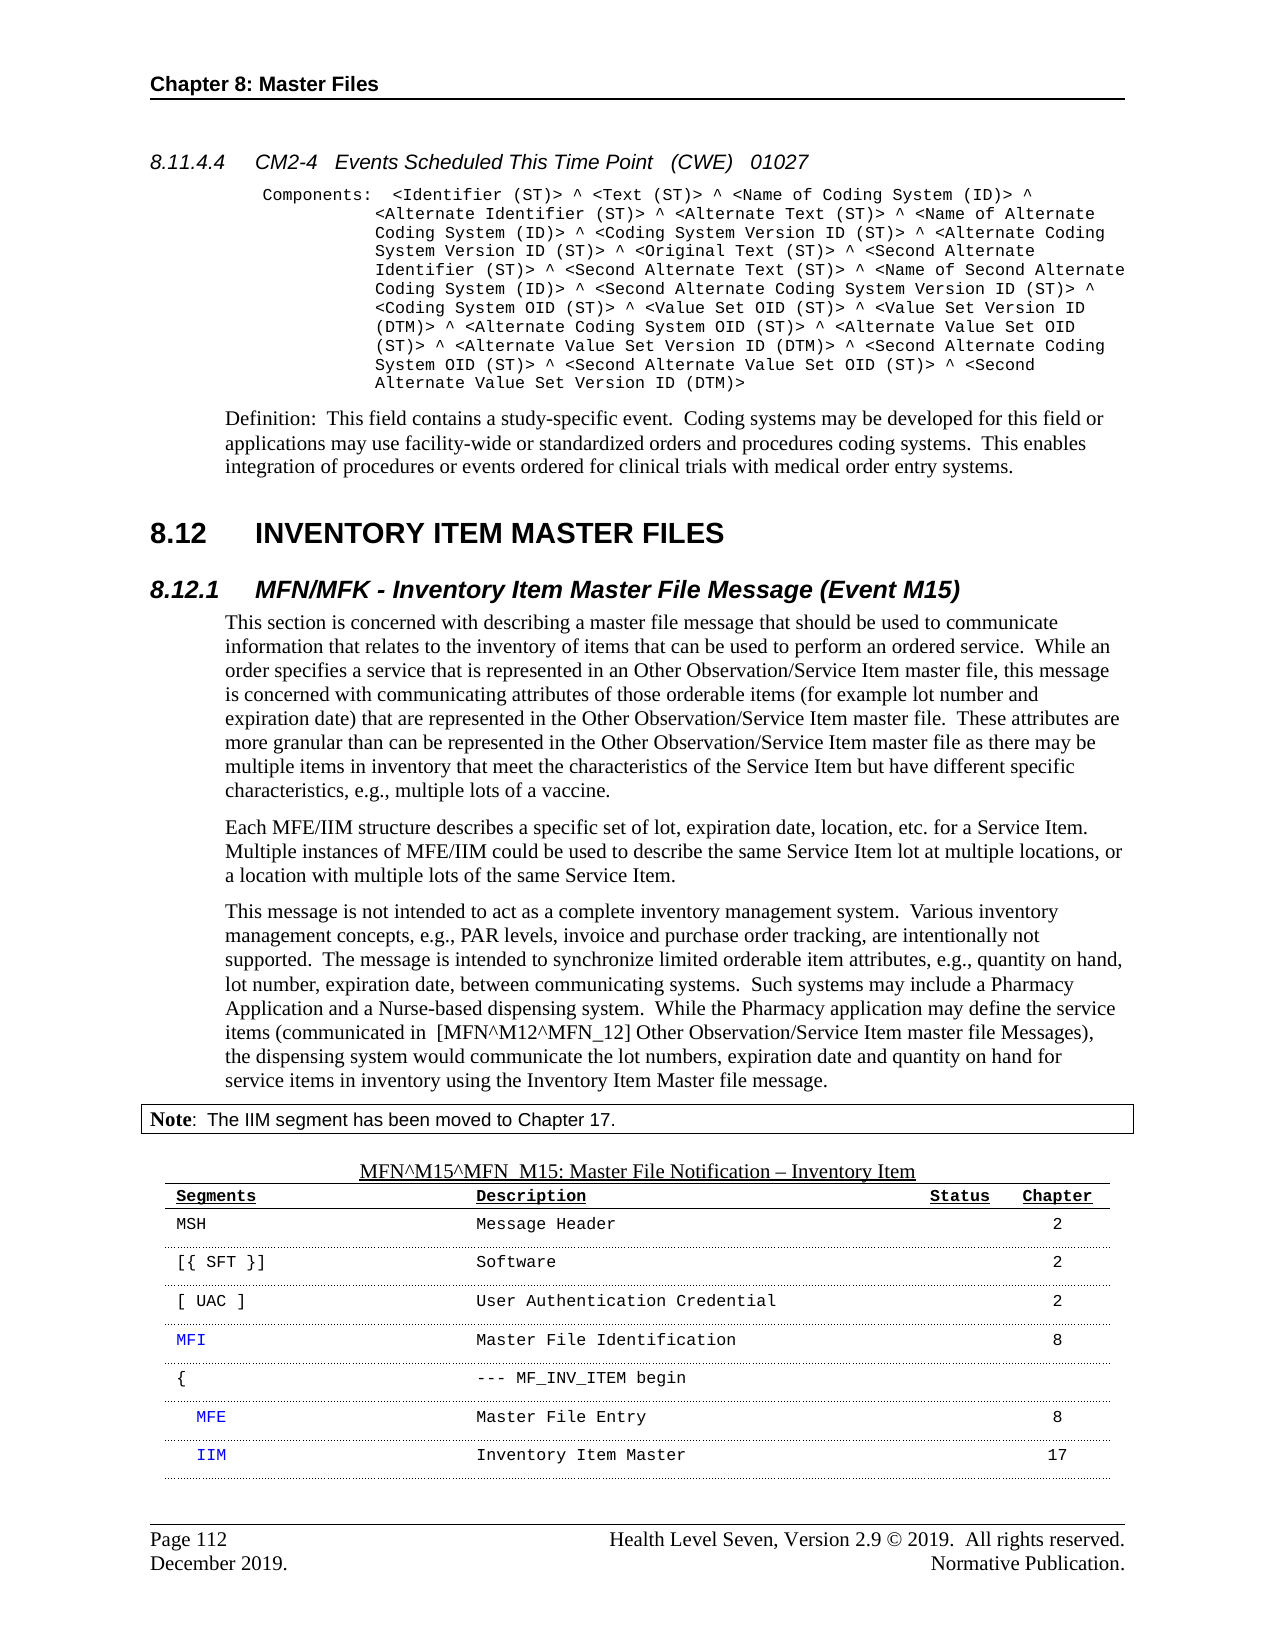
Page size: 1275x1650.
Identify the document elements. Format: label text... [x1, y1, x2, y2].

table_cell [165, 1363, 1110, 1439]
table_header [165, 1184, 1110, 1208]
text Note: The IIM segment has been moved to Chapter 17. [142, 1105, 1133, 1133]
subtitle CM2-4 Events Scheduled This Time Point (CWE) 01027 [150, 150, 1125, 174]
text This message is not intended to act as a complete inventory management system. Various inventory management concepts, e.g., PAR levels, invoice and purchase order tracking, are intentionally not supported. The message is intended to synchronize limited orderable item attributes, e.g., quantity on hand, lot number, expiration date, between communicating systems. Such systems may include a Pharmacy Application and a Nurse-based dispensing system. While the Pharmacy application may define the service items (communicated in [MFN^M12^MFN_12] Other Observation/Service Item master file Messages), the dispensing system would communicate the lot numbers, expiration date and quantity on hand for service items in inventory using the Inventory Item Master file message. [225, 899, 1125, 1092]
text Definition: This field contains a study-specific event. Coding systems may be developed for this field or applications may use facility-wide or standardized orders and procedures coding systems. This enables integration of procedures or events ordered for clinical trials with medical order entry systems. [225, 406, 1125, 478]
subtitle INVENTORY ITEM MASTER FILES [150, 516, 1125, 549]
text Each MFE/IIM structure describes a specific set of lot, expiration date, location, etc. for a Service Item. Multiple instances of MFE/IIM could be used to describe the same Service Item lot at multiple locations, or a location with multiple lots of the same Service Item. [225, 814, 1125, 887]
text This section is concerned with describing a master file message that should be used to communicate information that relates to the inventory of items that can be used to perform an ordered service. While an order specifies a service that is represented in an Other Observation/Service Item master file, this message is concerned with communicating attributes of those orderable items (for example lot number and expiration date) that are represented in the Other Observation/Service Item master file. These attributes are more granular than can be represented in the Other Observation/Service Item master file as there may be multiple items in inventory that meet the characteristics of the Service Item but have different specific characteristics, e.g., multiple lots of a vaccine. [225, 609, 1125, 802]
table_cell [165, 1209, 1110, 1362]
subtitle MFN/MFK - Inventory Item Master File Message (Event M15) [150, 574, 1125, 603]
text MFN^M15^MFN_M15: Master File Notification – Inventory Item [150, 1158, 1125, 1183]
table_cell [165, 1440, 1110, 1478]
